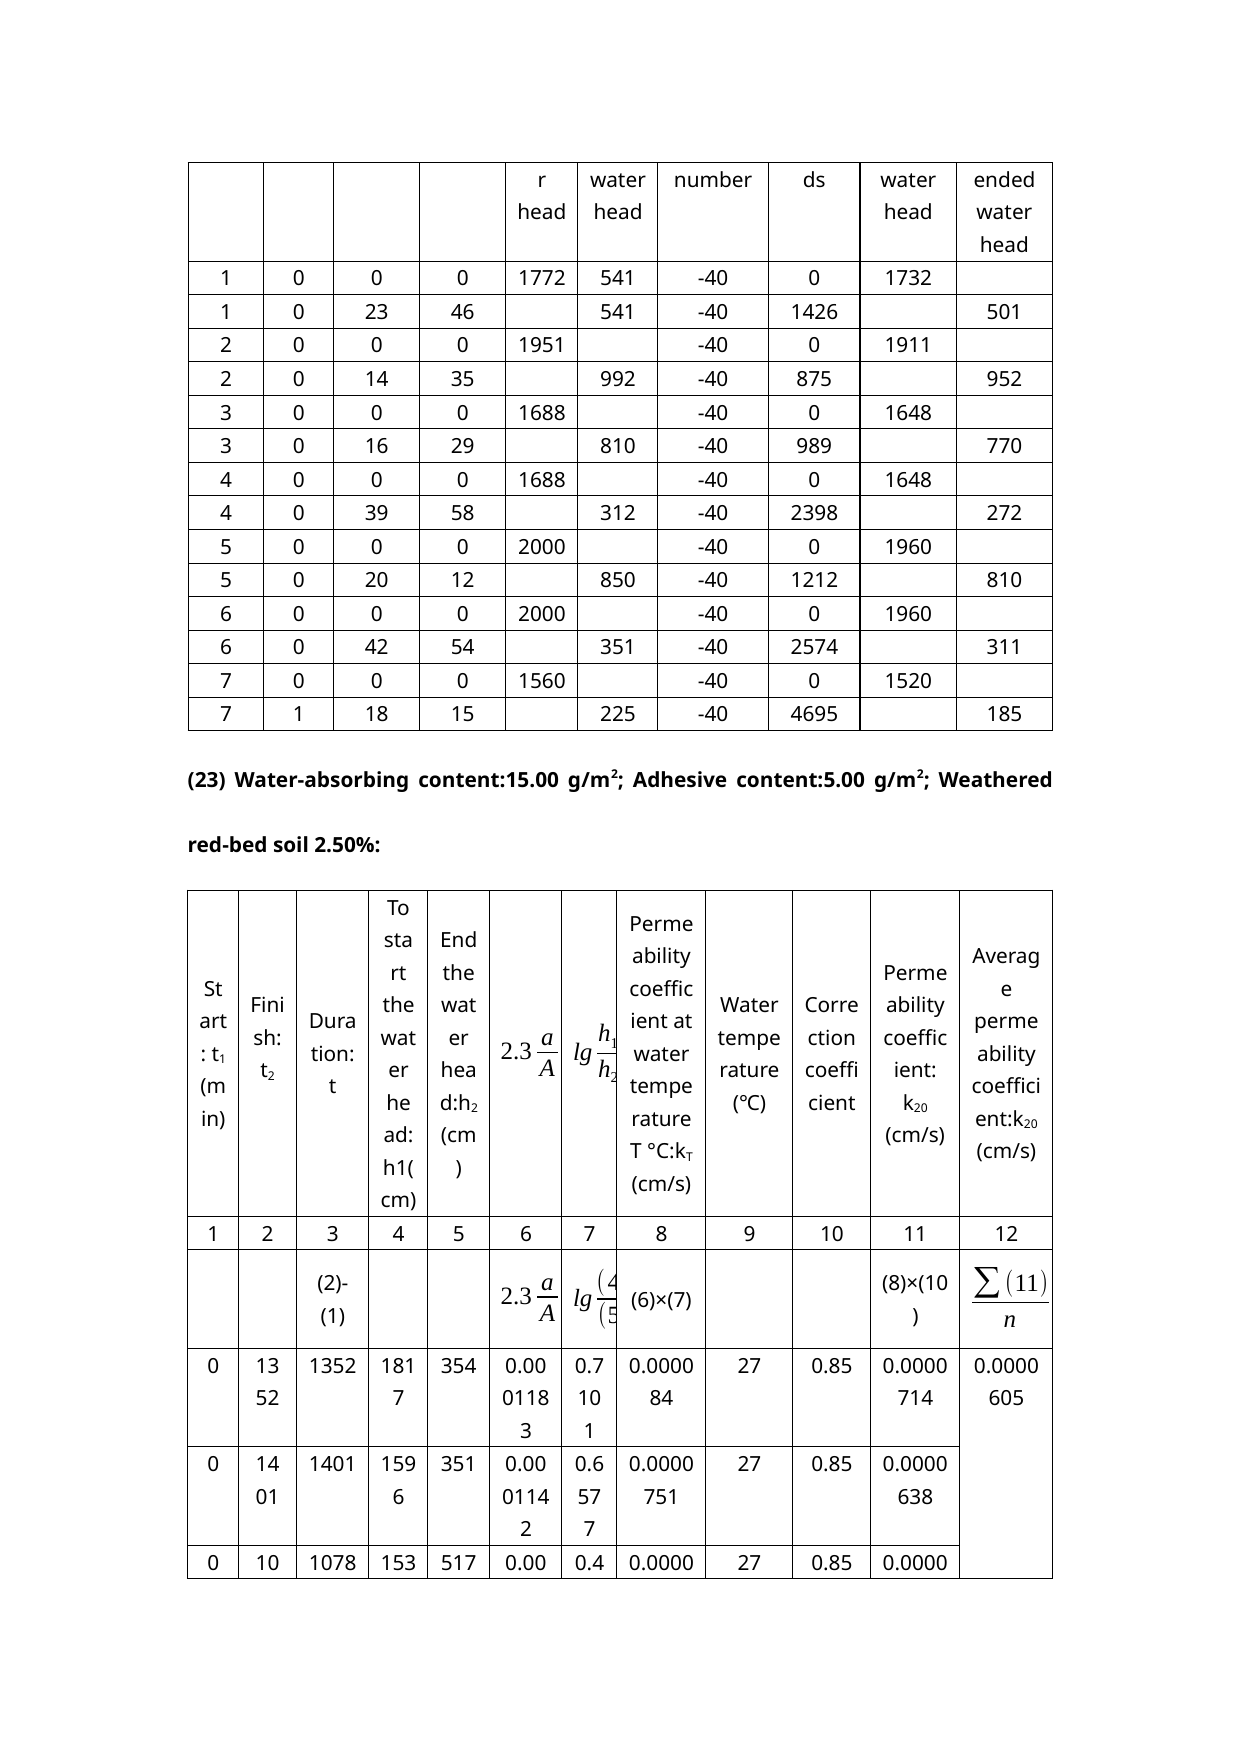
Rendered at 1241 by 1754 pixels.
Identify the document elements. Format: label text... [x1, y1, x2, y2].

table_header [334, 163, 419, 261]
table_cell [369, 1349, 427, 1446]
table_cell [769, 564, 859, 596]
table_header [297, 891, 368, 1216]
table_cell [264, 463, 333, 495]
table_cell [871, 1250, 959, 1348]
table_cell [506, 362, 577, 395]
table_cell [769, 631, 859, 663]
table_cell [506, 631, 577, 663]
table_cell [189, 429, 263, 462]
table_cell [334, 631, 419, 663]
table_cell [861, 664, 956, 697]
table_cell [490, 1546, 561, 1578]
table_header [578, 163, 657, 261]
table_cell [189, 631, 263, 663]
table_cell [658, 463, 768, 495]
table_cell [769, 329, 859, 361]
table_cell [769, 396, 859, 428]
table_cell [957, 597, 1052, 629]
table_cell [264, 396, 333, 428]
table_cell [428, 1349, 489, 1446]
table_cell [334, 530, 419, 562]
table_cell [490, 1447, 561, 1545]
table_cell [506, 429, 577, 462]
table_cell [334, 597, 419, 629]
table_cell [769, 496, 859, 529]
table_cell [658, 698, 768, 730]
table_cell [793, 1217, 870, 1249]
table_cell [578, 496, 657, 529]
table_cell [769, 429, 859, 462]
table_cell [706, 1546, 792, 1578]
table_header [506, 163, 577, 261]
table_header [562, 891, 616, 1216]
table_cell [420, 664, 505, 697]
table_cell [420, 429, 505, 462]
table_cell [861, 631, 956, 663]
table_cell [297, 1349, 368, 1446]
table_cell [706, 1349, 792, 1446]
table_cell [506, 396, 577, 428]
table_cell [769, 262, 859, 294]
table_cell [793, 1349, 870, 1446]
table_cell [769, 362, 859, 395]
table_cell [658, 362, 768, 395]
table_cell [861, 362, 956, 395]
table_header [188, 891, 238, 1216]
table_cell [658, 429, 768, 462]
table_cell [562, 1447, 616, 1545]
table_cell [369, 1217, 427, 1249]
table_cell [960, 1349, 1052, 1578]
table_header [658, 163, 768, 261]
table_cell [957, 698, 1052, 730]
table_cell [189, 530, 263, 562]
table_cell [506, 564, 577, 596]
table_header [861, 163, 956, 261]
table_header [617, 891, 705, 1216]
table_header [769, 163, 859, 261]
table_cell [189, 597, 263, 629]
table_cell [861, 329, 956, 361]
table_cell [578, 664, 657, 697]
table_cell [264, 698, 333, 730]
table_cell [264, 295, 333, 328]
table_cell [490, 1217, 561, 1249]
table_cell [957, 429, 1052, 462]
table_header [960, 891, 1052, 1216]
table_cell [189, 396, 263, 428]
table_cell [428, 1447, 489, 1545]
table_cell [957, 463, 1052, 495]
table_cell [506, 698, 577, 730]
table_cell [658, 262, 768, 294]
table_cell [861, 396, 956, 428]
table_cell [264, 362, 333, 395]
subtitle (23) Water-absorbing content:15.00 g/m2; Adhesive content:5.00 g/m2; Weathered red-bed soil 2.50%: [187, 764, 1053, 861]
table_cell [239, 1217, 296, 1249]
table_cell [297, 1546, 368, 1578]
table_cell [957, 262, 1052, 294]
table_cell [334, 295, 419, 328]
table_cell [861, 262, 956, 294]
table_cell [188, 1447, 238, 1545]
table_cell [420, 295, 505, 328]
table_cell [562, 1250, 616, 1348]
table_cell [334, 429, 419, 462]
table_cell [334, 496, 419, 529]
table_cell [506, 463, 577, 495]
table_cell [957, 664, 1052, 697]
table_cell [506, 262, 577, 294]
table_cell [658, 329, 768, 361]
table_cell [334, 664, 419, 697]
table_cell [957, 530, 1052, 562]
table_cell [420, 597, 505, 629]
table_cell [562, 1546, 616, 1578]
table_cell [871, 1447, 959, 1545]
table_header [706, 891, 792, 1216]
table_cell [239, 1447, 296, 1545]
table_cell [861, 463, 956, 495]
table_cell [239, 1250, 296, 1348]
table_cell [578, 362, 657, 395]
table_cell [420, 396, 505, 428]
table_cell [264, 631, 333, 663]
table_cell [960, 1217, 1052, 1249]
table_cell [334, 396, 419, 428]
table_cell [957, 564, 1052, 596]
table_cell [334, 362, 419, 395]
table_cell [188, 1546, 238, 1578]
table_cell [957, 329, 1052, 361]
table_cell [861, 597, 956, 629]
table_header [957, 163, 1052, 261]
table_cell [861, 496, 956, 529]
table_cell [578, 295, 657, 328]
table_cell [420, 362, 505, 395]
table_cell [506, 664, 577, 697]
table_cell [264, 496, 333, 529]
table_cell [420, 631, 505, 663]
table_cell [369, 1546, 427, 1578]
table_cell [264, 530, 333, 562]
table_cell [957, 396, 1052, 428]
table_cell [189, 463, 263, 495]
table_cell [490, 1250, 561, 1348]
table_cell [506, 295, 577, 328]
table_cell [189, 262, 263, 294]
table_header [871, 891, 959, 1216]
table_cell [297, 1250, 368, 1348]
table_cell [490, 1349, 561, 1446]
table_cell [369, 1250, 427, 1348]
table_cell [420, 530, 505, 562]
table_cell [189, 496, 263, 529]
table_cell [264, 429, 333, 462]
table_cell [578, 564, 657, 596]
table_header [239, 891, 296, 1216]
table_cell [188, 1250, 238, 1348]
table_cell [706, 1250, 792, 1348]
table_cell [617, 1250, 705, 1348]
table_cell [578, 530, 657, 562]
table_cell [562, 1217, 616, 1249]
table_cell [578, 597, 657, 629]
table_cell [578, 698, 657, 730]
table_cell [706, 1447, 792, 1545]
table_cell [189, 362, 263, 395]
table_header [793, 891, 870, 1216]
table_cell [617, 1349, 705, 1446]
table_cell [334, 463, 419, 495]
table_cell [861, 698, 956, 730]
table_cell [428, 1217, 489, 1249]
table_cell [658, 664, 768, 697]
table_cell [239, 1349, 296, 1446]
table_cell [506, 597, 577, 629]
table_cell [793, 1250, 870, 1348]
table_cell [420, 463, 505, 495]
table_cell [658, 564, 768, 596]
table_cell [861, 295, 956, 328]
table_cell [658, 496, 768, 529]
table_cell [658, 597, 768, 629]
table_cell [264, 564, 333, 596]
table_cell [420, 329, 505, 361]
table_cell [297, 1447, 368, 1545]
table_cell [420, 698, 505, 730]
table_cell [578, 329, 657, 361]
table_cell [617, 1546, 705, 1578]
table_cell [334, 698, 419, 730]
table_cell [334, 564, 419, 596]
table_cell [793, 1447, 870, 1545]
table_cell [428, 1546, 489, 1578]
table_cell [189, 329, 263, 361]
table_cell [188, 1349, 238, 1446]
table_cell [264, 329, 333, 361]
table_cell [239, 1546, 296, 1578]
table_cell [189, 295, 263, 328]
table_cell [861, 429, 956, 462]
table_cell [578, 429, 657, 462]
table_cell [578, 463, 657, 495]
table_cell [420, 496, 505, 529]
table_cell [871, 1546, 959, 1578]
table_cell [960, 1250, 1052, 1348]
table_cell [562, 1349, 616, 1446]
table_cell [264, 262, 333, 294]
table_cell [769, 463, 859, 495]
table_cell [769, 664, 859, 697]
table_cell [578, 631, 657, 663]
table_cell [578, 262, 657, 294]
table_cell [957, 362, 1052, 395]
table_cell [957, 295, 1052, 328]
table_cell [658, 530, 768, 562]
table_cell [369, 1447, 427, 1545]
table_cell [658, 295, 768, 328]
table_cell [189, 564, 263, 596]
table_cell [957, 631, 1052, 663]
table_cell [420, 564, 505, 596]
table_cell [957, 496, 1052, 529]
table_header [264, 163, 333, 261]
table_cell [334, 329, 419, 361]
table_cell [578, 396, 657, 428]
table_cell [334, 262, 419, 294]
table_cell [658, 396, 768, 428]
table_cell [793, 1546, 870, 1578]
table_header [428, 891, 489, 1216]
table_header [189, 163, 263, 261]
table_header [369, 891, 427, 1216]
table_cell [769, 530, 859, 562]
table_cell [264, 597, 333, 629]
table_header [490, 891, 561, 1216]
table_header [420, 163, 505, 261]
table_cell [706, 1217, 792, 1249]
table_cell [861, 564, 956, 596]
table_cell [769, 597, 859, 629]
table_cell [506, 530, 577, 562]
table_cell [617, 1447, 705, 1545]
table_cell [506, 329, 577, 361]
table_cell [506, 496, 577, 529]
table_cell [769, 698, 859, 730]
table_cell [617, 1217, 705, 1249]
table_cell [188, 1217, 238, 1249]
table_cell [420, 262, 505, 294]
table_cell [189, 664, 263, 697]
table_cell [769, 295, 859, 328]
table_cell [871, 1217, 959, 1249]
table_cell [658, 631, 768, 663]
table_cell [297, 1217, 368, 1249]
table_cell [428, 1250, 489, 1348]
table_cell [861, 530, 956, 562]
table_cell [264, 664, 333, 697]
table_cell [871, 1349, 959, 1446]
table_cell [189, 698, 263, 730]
